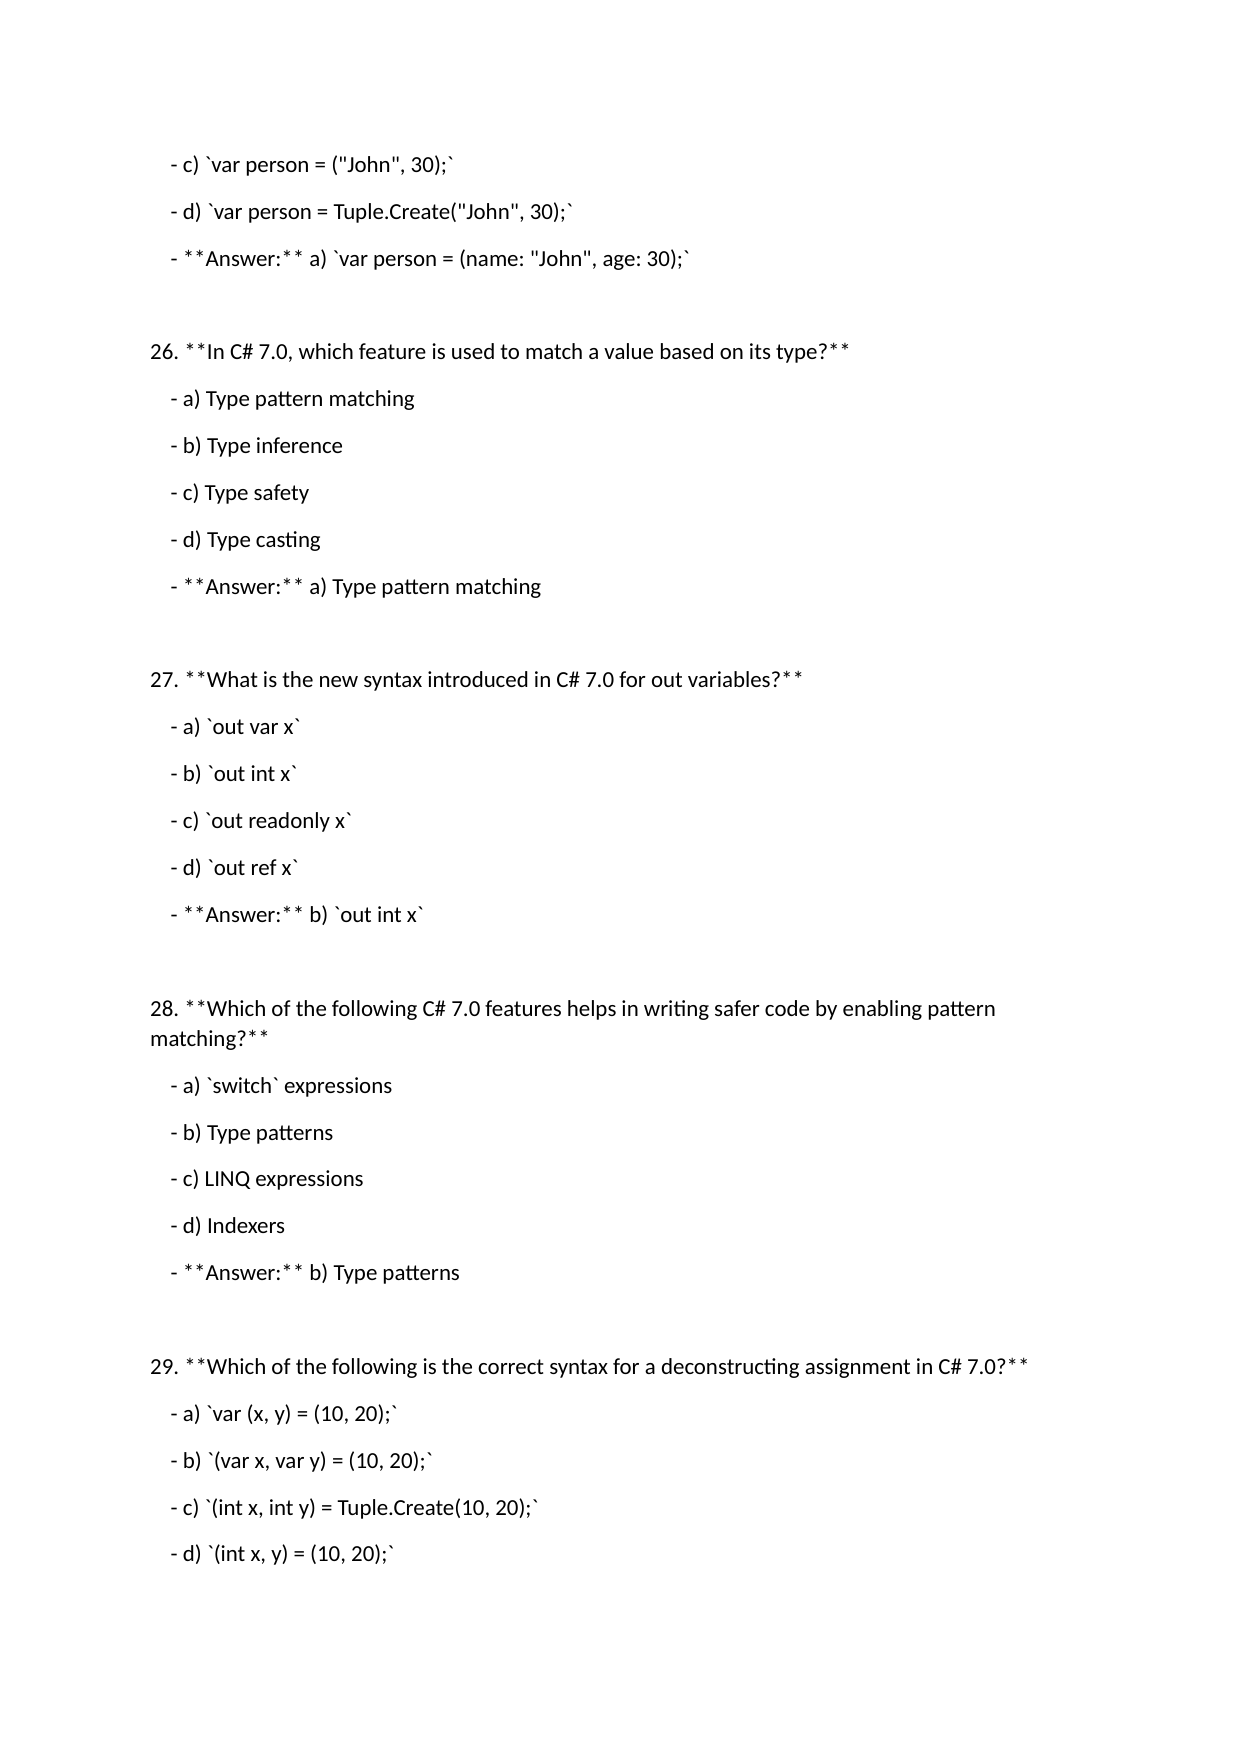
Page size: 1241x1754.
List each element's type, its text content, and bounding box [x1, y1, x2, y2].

text - **Answer:** a) Type pattern matching [150, 572, 1090, 600]
text - d) Indexers [150, 1211, 1090, 1239]
text - **Answer:** b) `out int x` [150, 900, 1090, 928]
text - c) `out readonly x` [150, 806, 1090, 834]
text - d) `out ref x` [150, 853, 1090, 881]
text - d) Type casting [150, 525, 1090, 553]
text - d) `var person = Tuple.Create("John", 30);` [150, 197, 1090, 225]
text - d) `(int x, y) = (10, 20);` [150, 1539, 1090, 1568]
text - b) `(var x, var y) = (10, 20);` [150, 1446, 1090, 1474]
text - **Answer:** b) Type patterns [150, 1258, 1090, 1286]
text - a) `var (x, y) = (10, 20);` [150, 1399, 1090, 1427]
text - a) `switch` expressions [150, 1071, 1090, 1099]
text 27. **What is the new syntax introduced in C# 7.0 for out variables?** [150, 666, 1090, 694]
text - b) Type patterns [150, 1118, 1090, 1146]
text - c) `var person = ("John", 30);` [150, 150, 1090, 178]
text - b) `out int x` [150, 759, 1090, 787]
text - c) `(int x, int y) = Tuple.Create(10, 20);` [150, 1493, 1090, 1521]
text - a) `out var x` [150, 712, 1090, 741]
text - c) Type safety [150, 478, 1090, 506]
text - a) Type pattern matching [150, 384, 1090, 412]
text - b) Type inference [150, 431, 1090, 459]
text 28. **Which of the following C# 7.0 features helps in writing safer code by enabling pattern matching?** [150, 994, 1090, 1052]
text 26. **In C# 7.0, which feature is used to match a value based on its type?** [150, 337, 1090, 366]
text - c) LINQ expressions [150, 1164, 1090, 1193]
text - **Answer:** a) `var person = (name: "John", age: 30);` [150, 244, 1090, 272]
text 29. **Which of the following is the correct syntax for a deconstructing assignment in C# 7.0?** [150, 1352, 1090, 1380]
